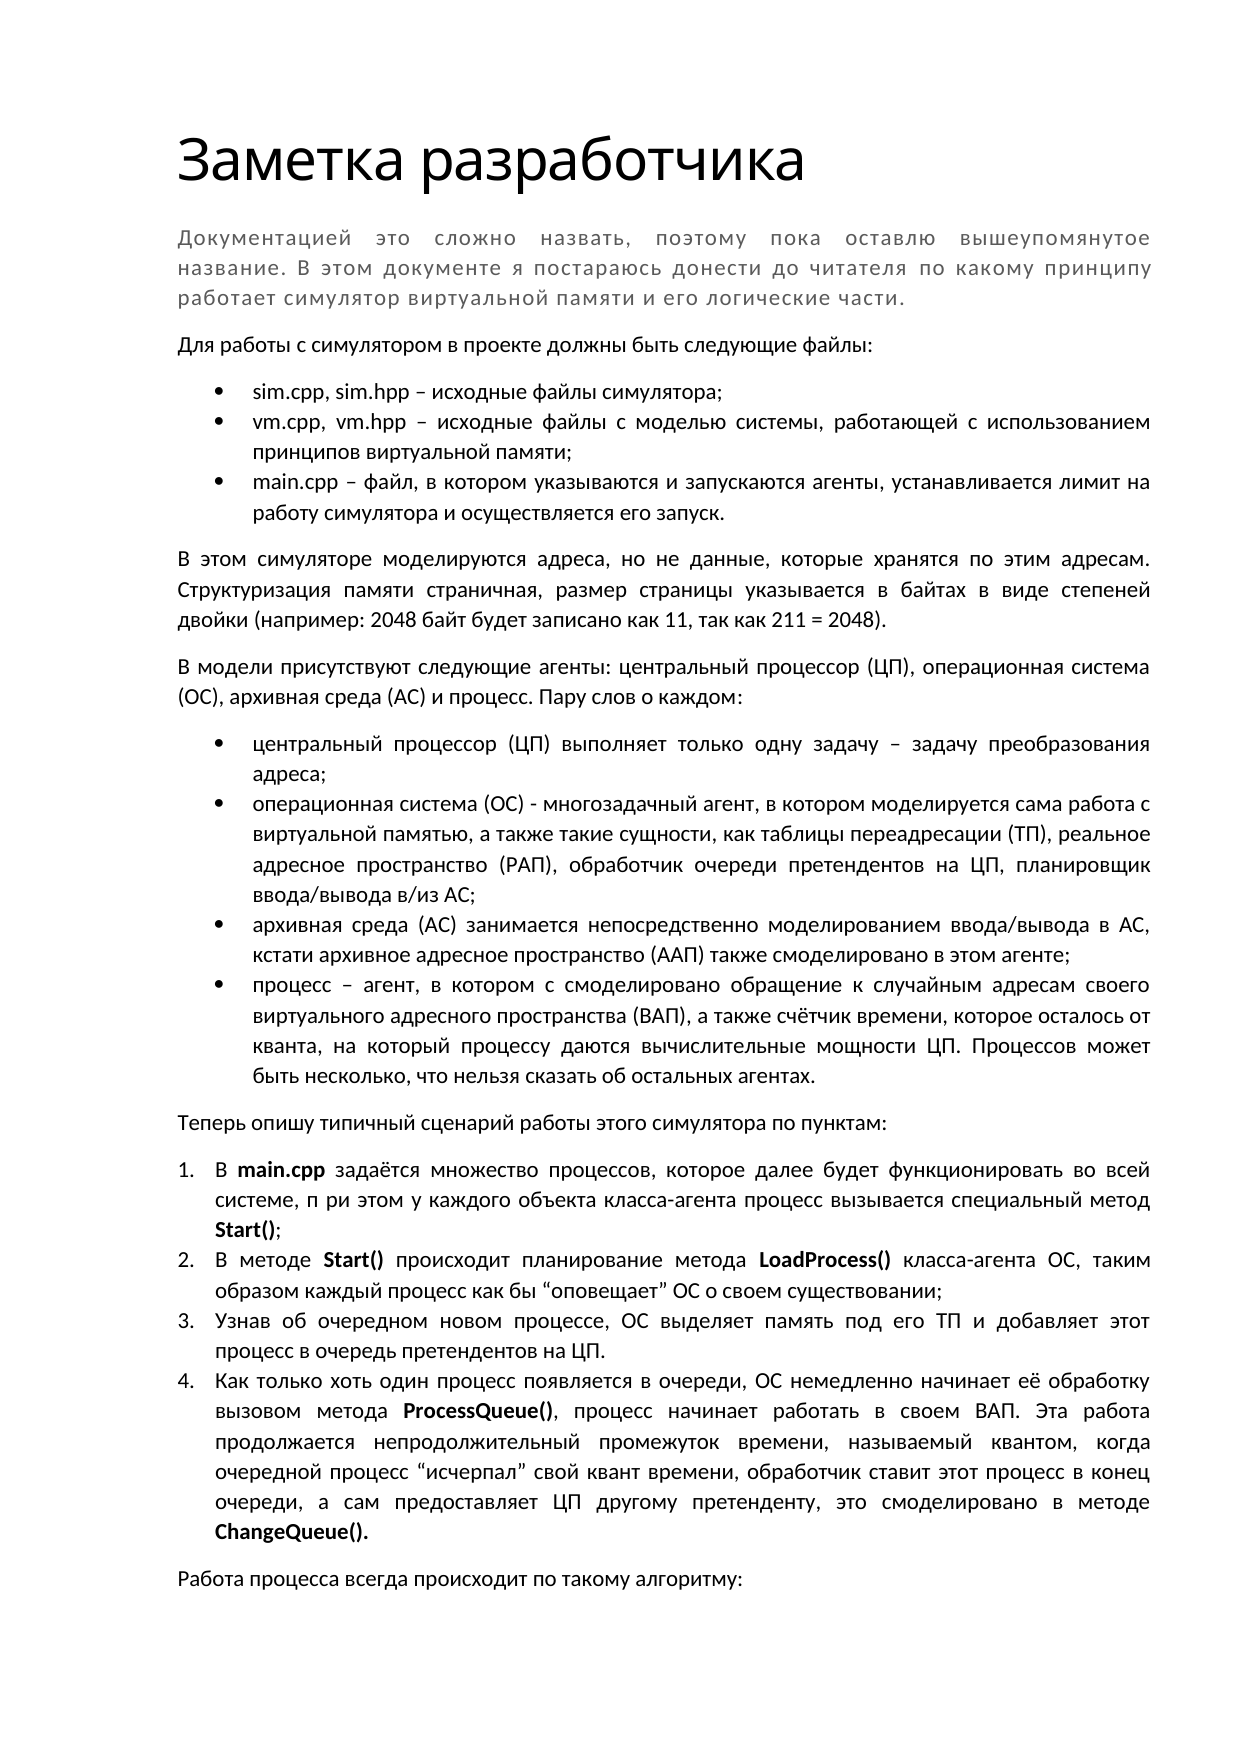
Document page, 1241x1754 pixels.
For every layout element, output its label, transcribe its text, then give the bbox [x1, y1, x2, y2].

list операционная система (ОС) - многозадачный агент, в котором моделируется сама работа с виртуальной памятью, а также такие сущности, как таблицы переадресации (ТП), реальное адресное пространство (РАП), обработчик очереди претендентов на ЦП, планировщик ввода/вывода в/из АС; [215, 789, 1152, 908]
text Теперь опишу типичный сценарий работы этого симулятора по пунктам: [177, 1108, 1152, 1136]
text В модели присутствуют следующие агенты: центральный процессор (ЦП), операционная система (ОС), архивная среда (АС) и процесс. Пару слов о каждом: [177, 652, 1152, 710]
title Заметка разработчика [177, 118, 1152, 198]
list В main.cpp задаётся множество процессов, которое далее будет функционировать во всей системе, п ри этом у каждого объекта класса-агента процесс вызывается специальный метод Start(); [177, 1155, 1152, 1243]
text В этом симуляторе моделируются адреса, но не данные, которые хранятся по этим адресам. Структуризация памяти страничная, размер страницы указывается в байтах в виде степеней двойки (например: 2048 байт будет записано как 11, так как 211 = 2048). [177, 544, 1152, 633]
list sim.cpp, sim.hpp – исходные файлы симулятора; [215, 377, 1152, 405]
list В методе Start() происходит планирование метода LoadProcess() класса-агента ОС, таким образом каждый процесс как бы “оповещает” ОС о своем существовании; [177, 1246, 1152, 1304]
list main.cpp – файл, в котором указываются и запускаются агенты, устанавливается лимит на работу симулятора и осуществляется его запуск. [215, 467, 1152, 526]
list vm.cpp, vm.hpp – исходные файлы с моделью системы, работающей с использованием принципов виртуальной памяти; [215, 407, 1152, 465]
list центральный процессор (ЦП) выполняет только одну задачу – задачу преобразования адреса; [215, 729, 1152, 787]
subtitle Документацией это сложно назвать, поэтому пока оставлю вышеупомянутое название. В этом документе я постараюсь донести до читателя по какому принципу работает симулятор виртуальной памяти и его логические части. [177, 223, 1152, 311]
text Работа процесса всегда происходит по такому алгоритму: [177, 1564, 1152, 1592]
text Для работы с симулятором в проекте должны быть следующие файлы: [177, 330, 1152, 358]
list Как только хоть один процесс появляется в очереди, ОС немедленно начинает её обработку вызовом метода ProcessQueue(), процесс начинает работать в своем ВАП. Эта работа продолжается непродолжительный промежуток времени, называемый квантом, когда очередной процесс “исчерпал” свой квант времени, обработчик ставит этот процесс в конец очереди, а сам предоставляет ЦП другому претенденту, это смоделировано в методе ChangeQueue(). [177, 1366, 1152, 1545]
list Узнав об очередном новом процессе, ОС выделяет память под его ТП и добавляет этот процесс в очередь претендентов на ЦП. [177, 1306, 1152, 1364]
list архивная среда (АС) занимается непосредственно моделированием ввода/вывода в АС, кстати архивное адресное пространство (ААП) также смоделировано в этом агенте; [215, 910, 1152, 968]
list процесс – агент, в котором с смоделировано обращение к случайным адресам своего виртуального адресного пространства (ВАП), а также счётчик времени, которое осталось от кванта, на который процессу даются вычислительные мощности ЦП. Процессов может быть несколько, что нельзя сказать об остальных агентах. [215, 971, 1152, 1089]
